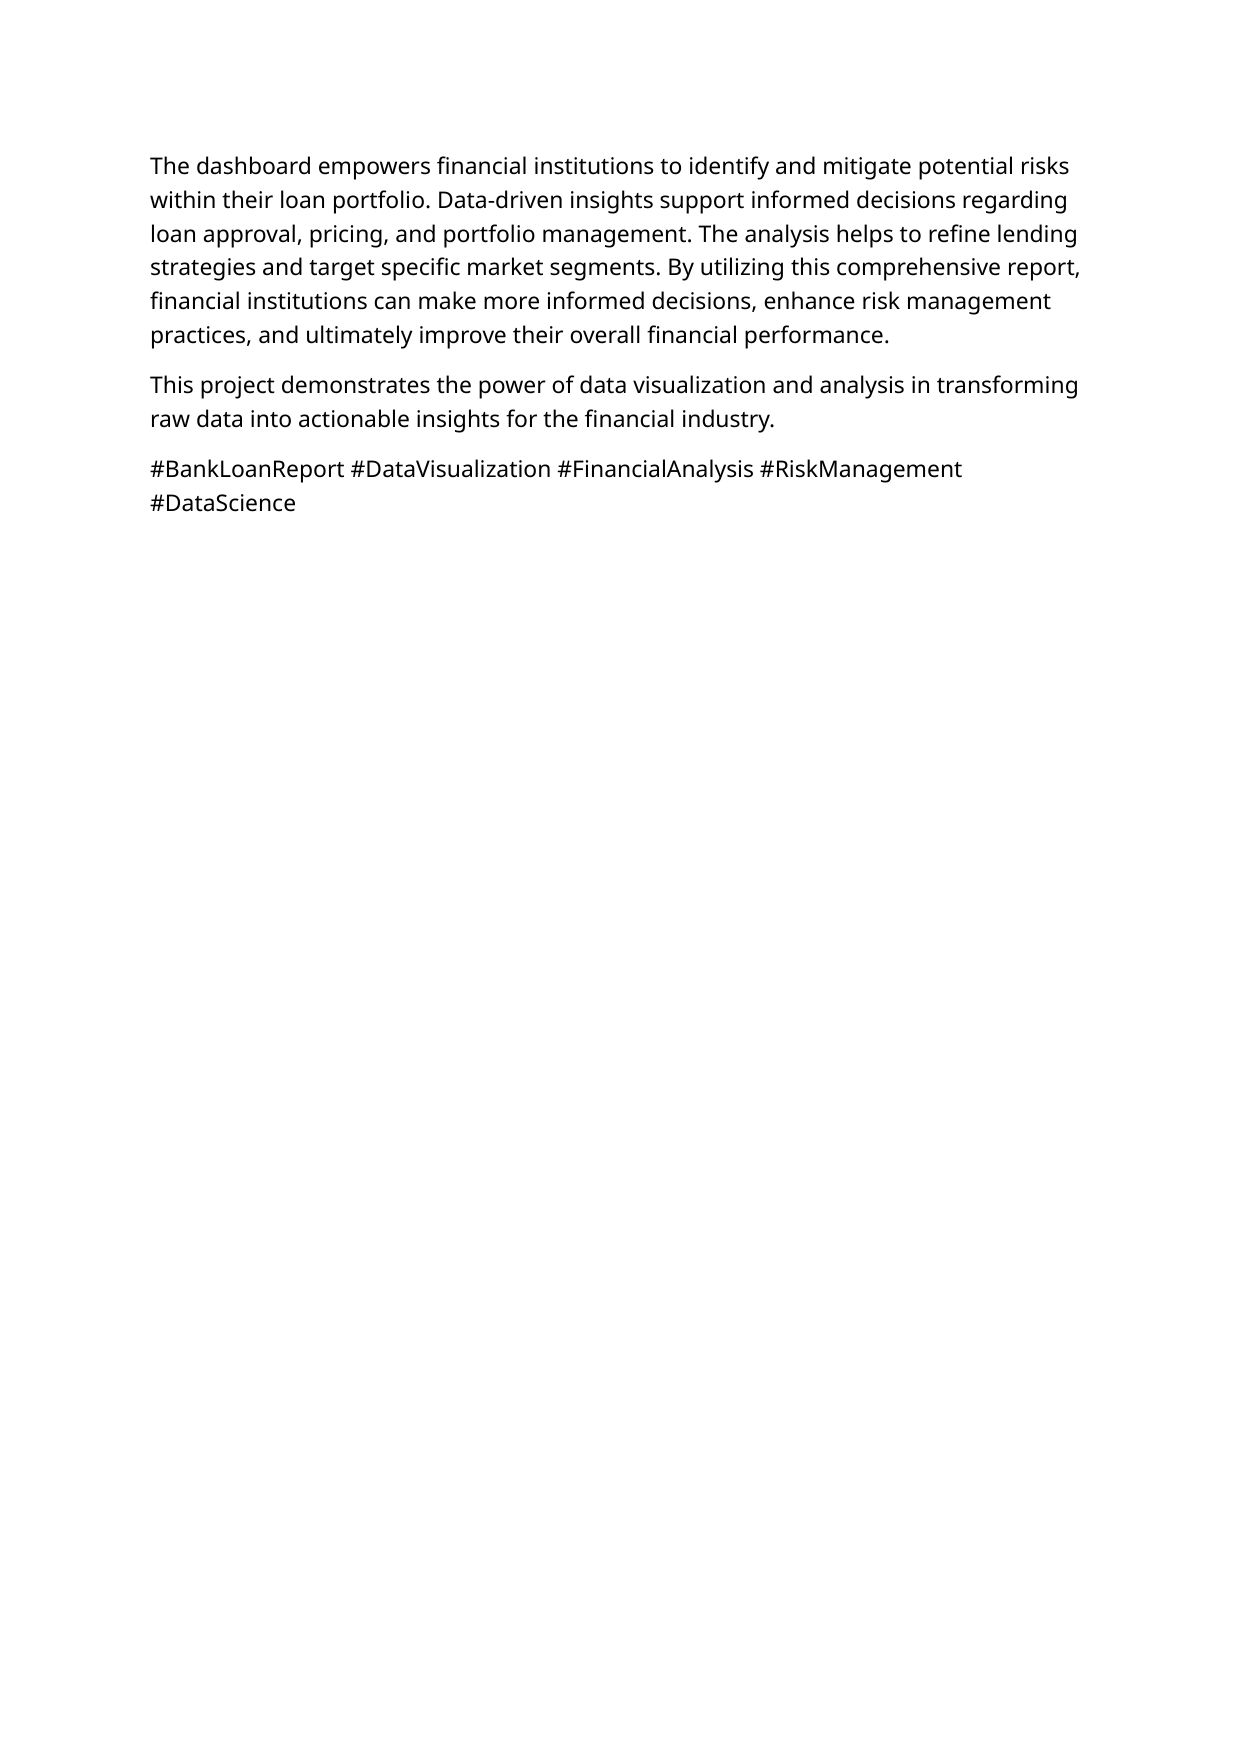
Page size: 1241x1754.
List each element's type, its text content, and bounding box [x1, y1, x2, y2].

text This project demonstrates the power of data visualization and analysis in transforming raw data into actionable insights for the financial industry. [150, 369, 1090, 434]
text The dashboard empowers financial institutions to identify and mitigate potential risks within their loan portfolio. Data-driven insights support informed decisions regarding loan approval, pricing, and portfolio management. The analysis helps to refine lending strategies and target specific market segments. By utilizing this comprehensive report, financial institutions can make more informed decisions, enhance risk management practices, and ultimately improve their overall financial performance. [150, 150, 1090, 350]
text #BankLoanReport #DataVisualization #FinancialAnalysis #RiskManagement #DataScience [150, 453, 1090, 518]
